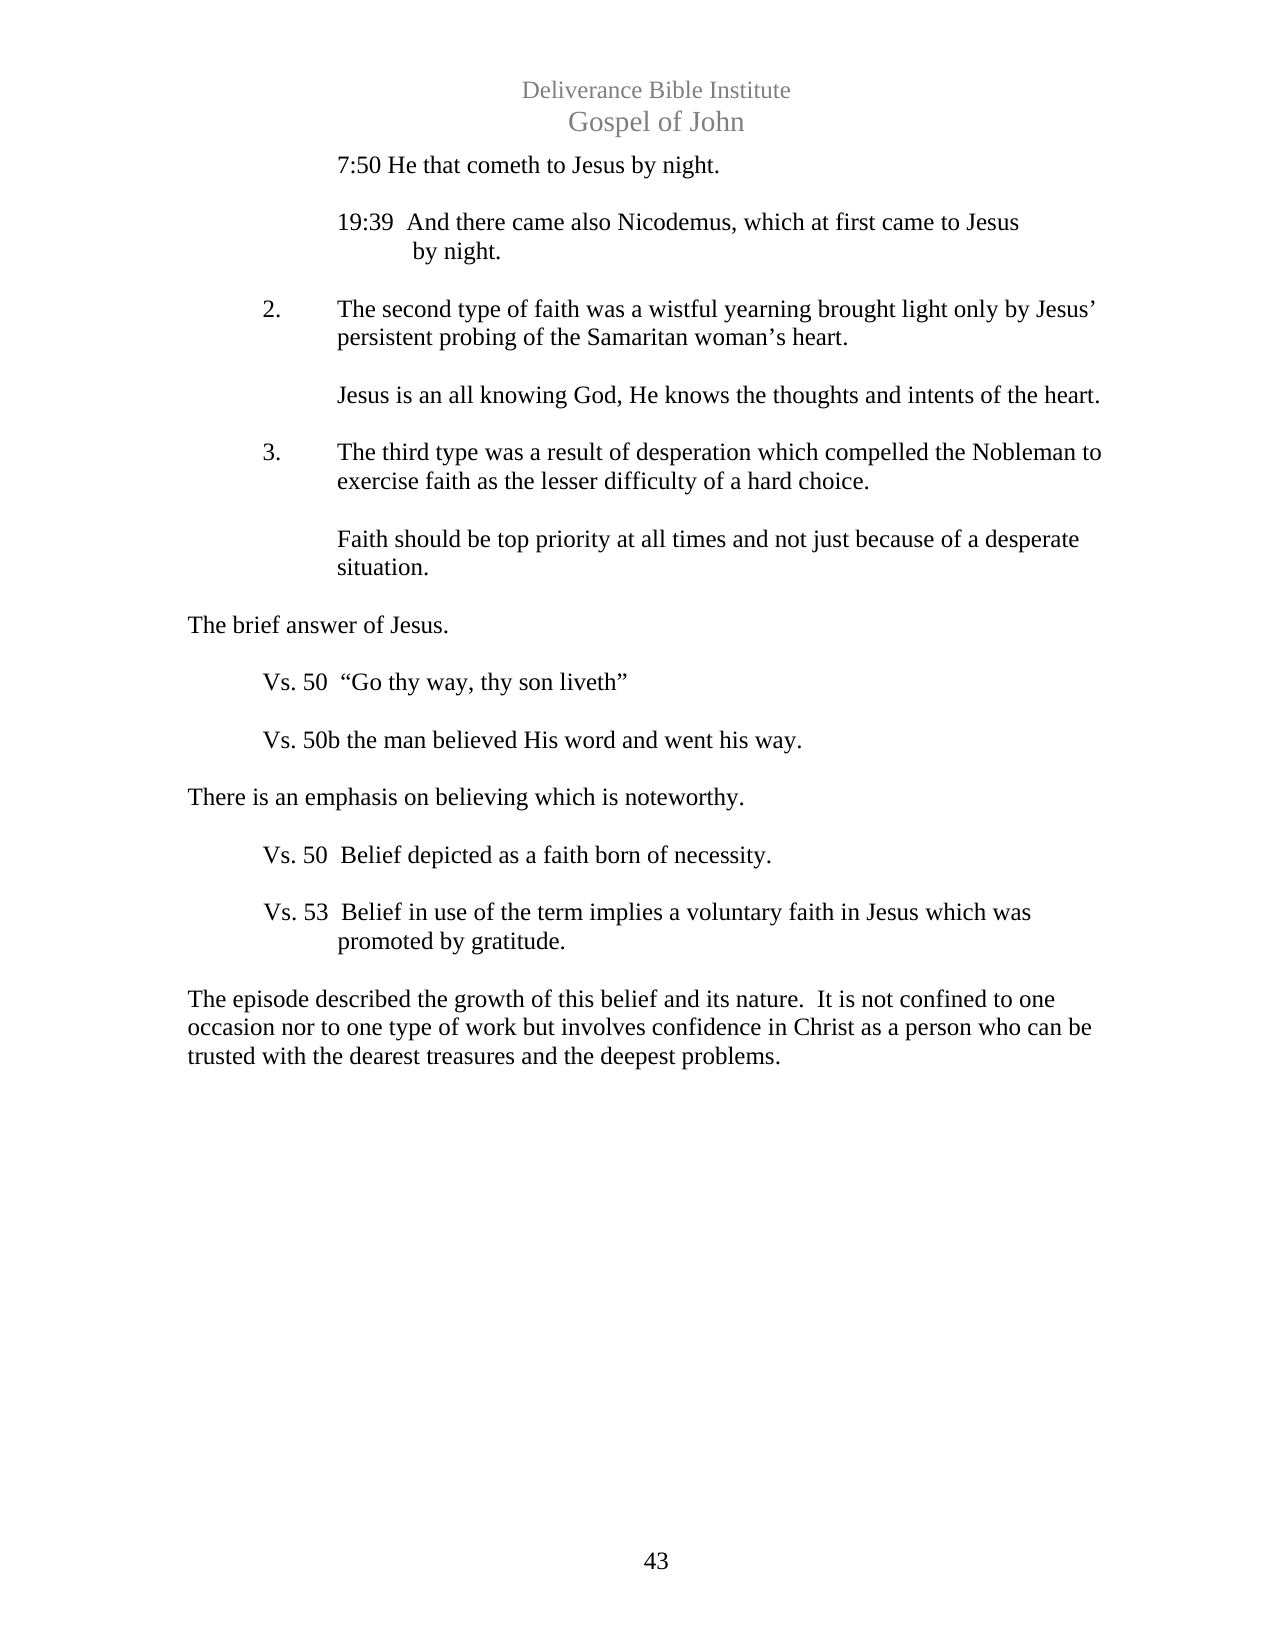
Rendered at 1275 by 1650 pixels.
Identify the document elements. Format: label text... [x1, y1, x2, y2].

text There is an emphasis on believing which is noteworthy. [187, 782, 1125, 811]
list The second type of faith was a wistful yearning brought light only by Jesus’ persistent probing of the Samaritan woman’s heart. [262, 294, 1125, 351]
text 7:50 He that cometh to Jesus by night. [262, 150, 1125, 179]
text Vs. 50 “Go thy way, thy son liveth” [187, 667, 1125, 696]
text Vs. 53 Belief in use of the term implies a voluntary faith in Jesus which was [262, 897, 1125, 926]
text Faith should be top priority at all times and not just because of a desperate situation. [337, 524, 1125, 581]
text promoted by gratitude. [262, 926, 1125, 955]
text The brief answer of Jesus. [187, 610, 1125, 639]
list The third type was a result of desperation which compelled the Nobleman to exercise faith as the lesser difficulty of a hard choice. [262, 437, 1125, 495]
text 19:39 And there came also Nicodemus, which at first came to Jesus [337, 207, 1125, 236]
text The episode described the growth of this belief and its nature. It is not confined to one occasion nor to one type of work but involves confidence in Christ as a person who can be trusted with the dearest treasures and the deepest problems. [187, 984, 1125, 1070]
text Vs. 50b the man believed His word and went his way. [187, 725, 1125, 754]
text Jesus is an all knowing God, He knows the thoughts and intents of the heart. [337, 380, 1125, 409]
text Vs. 50 Belief depicted as a faith born of necessity. [187, 840, 1125, 869]
text by night. [412, 236, 1125, 265]
